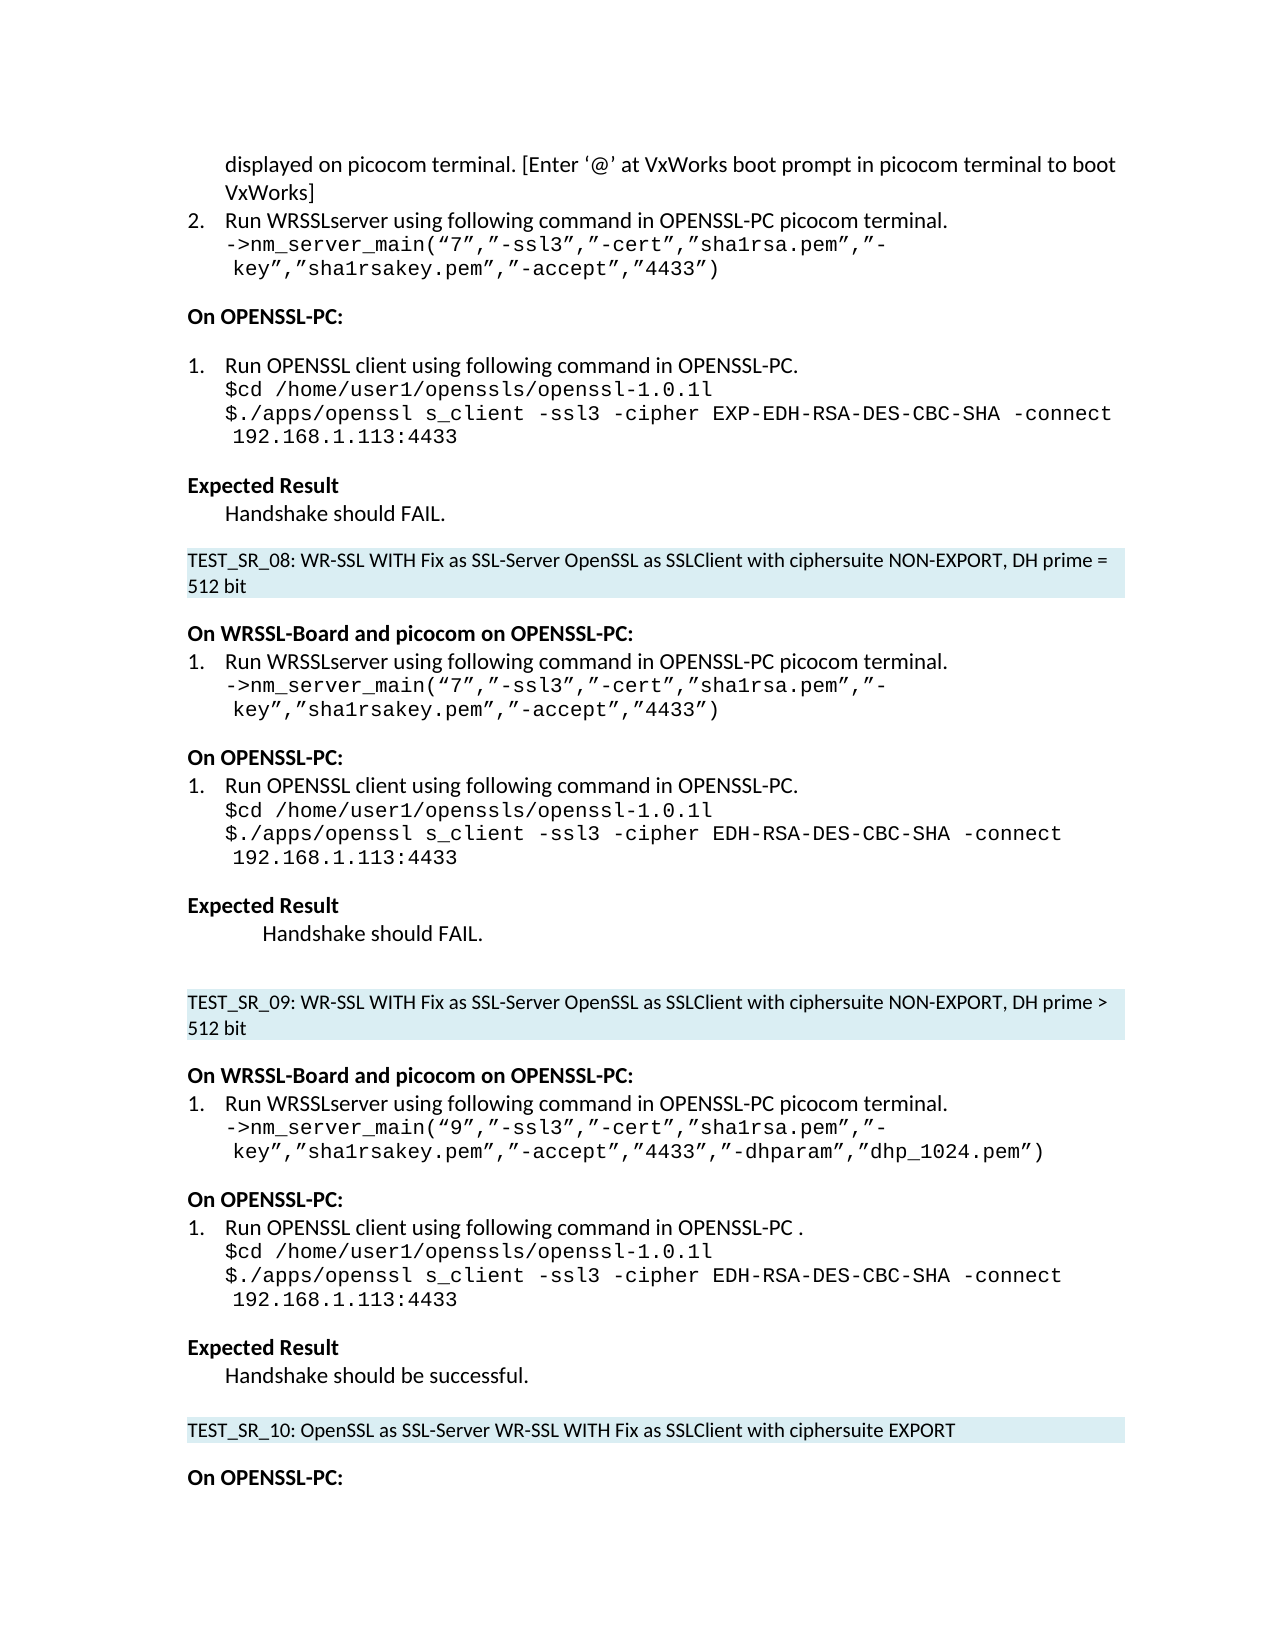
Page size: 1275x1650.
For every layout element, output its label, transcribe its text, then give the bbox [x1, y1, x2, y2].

list Run WRSSLserver using following command in OPENSSL-PC picocom terminal. [187, 647, 1125, 675]
list $./apps/openssl s_client -ssl3 -cipher EXP-EDH-RSA-DES-CBC-SHA -connect 192.168.1.113:4433 [225, 403, 1125, 450]
list ->nm_server_main(“7”,”-ssl3”,”-cert”,”sha1rsa.pem”,”-key”,”sha1rsakey.pem”,”-accept”,”4433”) [225, 675, 1125, 723]
text Expected Result [187, 471, 1125, 499]
text On WRSSL-Board and picocom on OPENSSL-PC: [187, 619, 1125, 647]
list Run OPENSSL client using following command in OPENSSL-PC. [187, 351, 1125, 379]
list Handshake should FAIL. [225, 919, 1125, 947]
list Run WRSSLserver using following command in OPENSSL-PC picocom terminal. [187, 1089, 1125, 1117]
text Expected Result [187, 891, 1125, 919]
list Run WRSSLserver using following command in OPENSSL-PC picocom terminal. [187, 206, 1125, 234]
list $cd /home/user1/openssls/openssl-1.0.1l [225, 379, 1125, 403]
list $./apps/openssl s_client -ssl3 -cipher EDH-RSA-DES-CBC-SHA -connect 192.168.1.113:4433 [225, 823, 1125, 871]
list ->nm_server_main(“7”,”-ssl3”,”-cert”,”sha1rsa.pem”,”-key”,”sha1rsakey.pem”,”-accept”,”4433”) [225, 234, 1125, 281]
list Run OPENSSL client using following command in OPENSSL-PC. [187, 772, 1125, 799]
list Run OPENSSL client using following command in OPENSSL-PC . [187, 1213, 1125, 1241]
list $cd /home/user1/openssls/openssl-1.0.1l [225, 799, 1125, 823]
list Handshake should FAIL. [225, 499, 1125, 527]
text On OPENSSL-PC: [187, 1185, 1125, 1213]
list ->nm_server_main(“9”,”-ssl3”,”-cert”,”sha1rsa.pem”,”-key”,”sha1rsakey.pem”,”-accept”,”4433”,”-dhparam”,”dhp_1024.pem”) [225, 1117, 1125, 1164]
text On WRSSL-Board and picocom on OPENSSL-PC: [187, 1061, 1125, 1089]
text Expected Result [187, 1333, 1125, 1361]
text On OPENSSL-PC: [187, 1463, 1125, 1491]
list $./apps/openssl s_client -ssl3 -cipher EDH-RSA-DES-CBC-SHA -connect 192.168.1.113:4433 [225, 1265, 1125, 1312]
text On OPENSSL-PC: [187, 302, 1125, 330]
text TEST_SR_10: OpenSSL as SSL-Server WR-SSL WITH Fix as SSLClient with ciphersuite EXPORT [187, 1417, 1125, 1443]
text TEST_SR_09: WR-SSL WITH Fix as SSL-Server OpenSSL as SSLClient with ciphersuite NON-EXPORT, DH prime > 512 bit [187, 989, 1125, 1040]
text TEST_SR_08: WR-SSL WITH Fix as SSL-Server OpenSSL as SSLClient with ciphersuite NON-EXPORT, DH prime = 512 bit [187, 548, 1125, 598]
text On OPENSSL-PC: [187, 743, 1125, 772]
list Handshake should be successful. [225, 1361, 1125, 1389]
list $cd /home/user1/openssls/openssl-1.0.1l [225, 1241, 1125, 1265]
